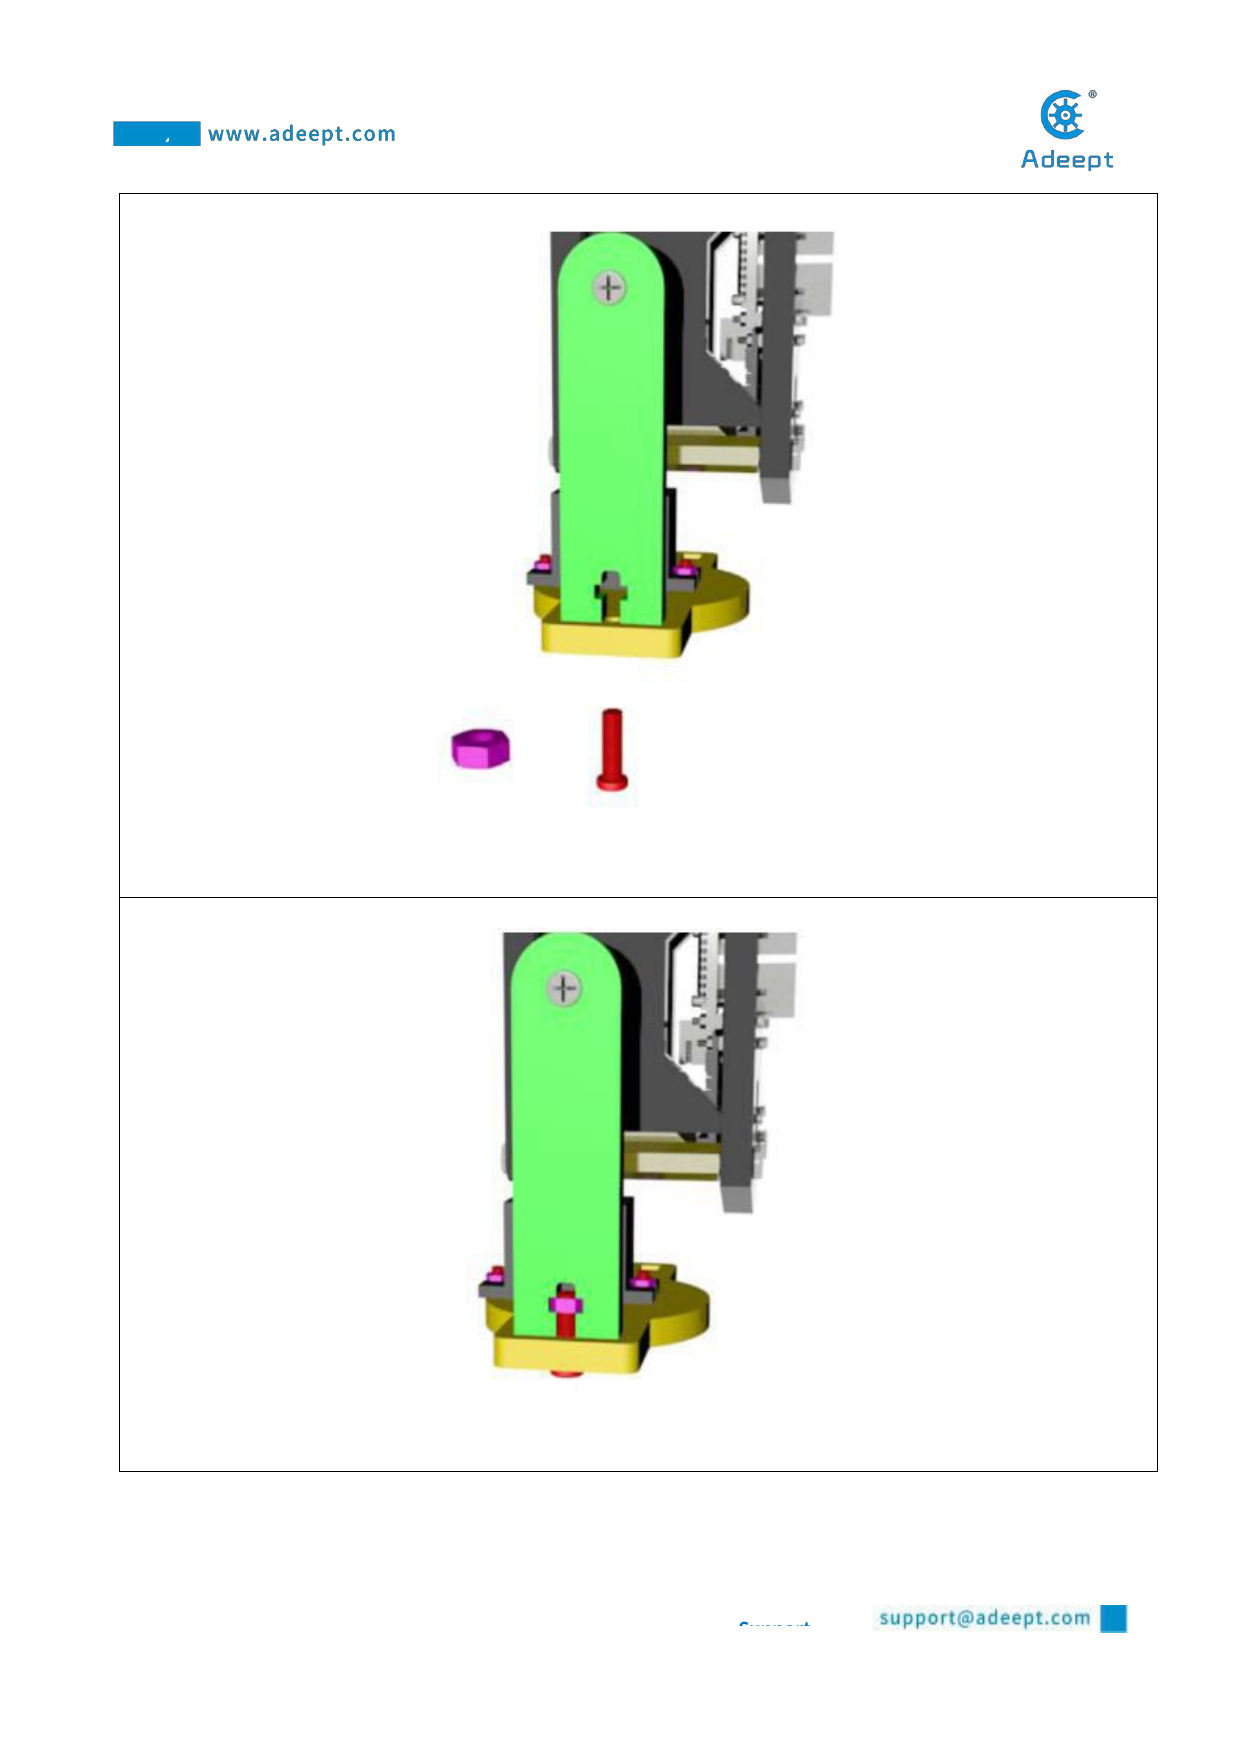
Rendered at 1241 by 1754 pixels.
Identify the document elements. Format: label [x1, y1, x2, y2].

picture [873, 1605, 1129, 1633]
picture [1021, 90, 1113, 171]
picture [338, 207, 900, 867]
picture [366, 903, 909, 1445]
picture [112, 120, 429, 147]
